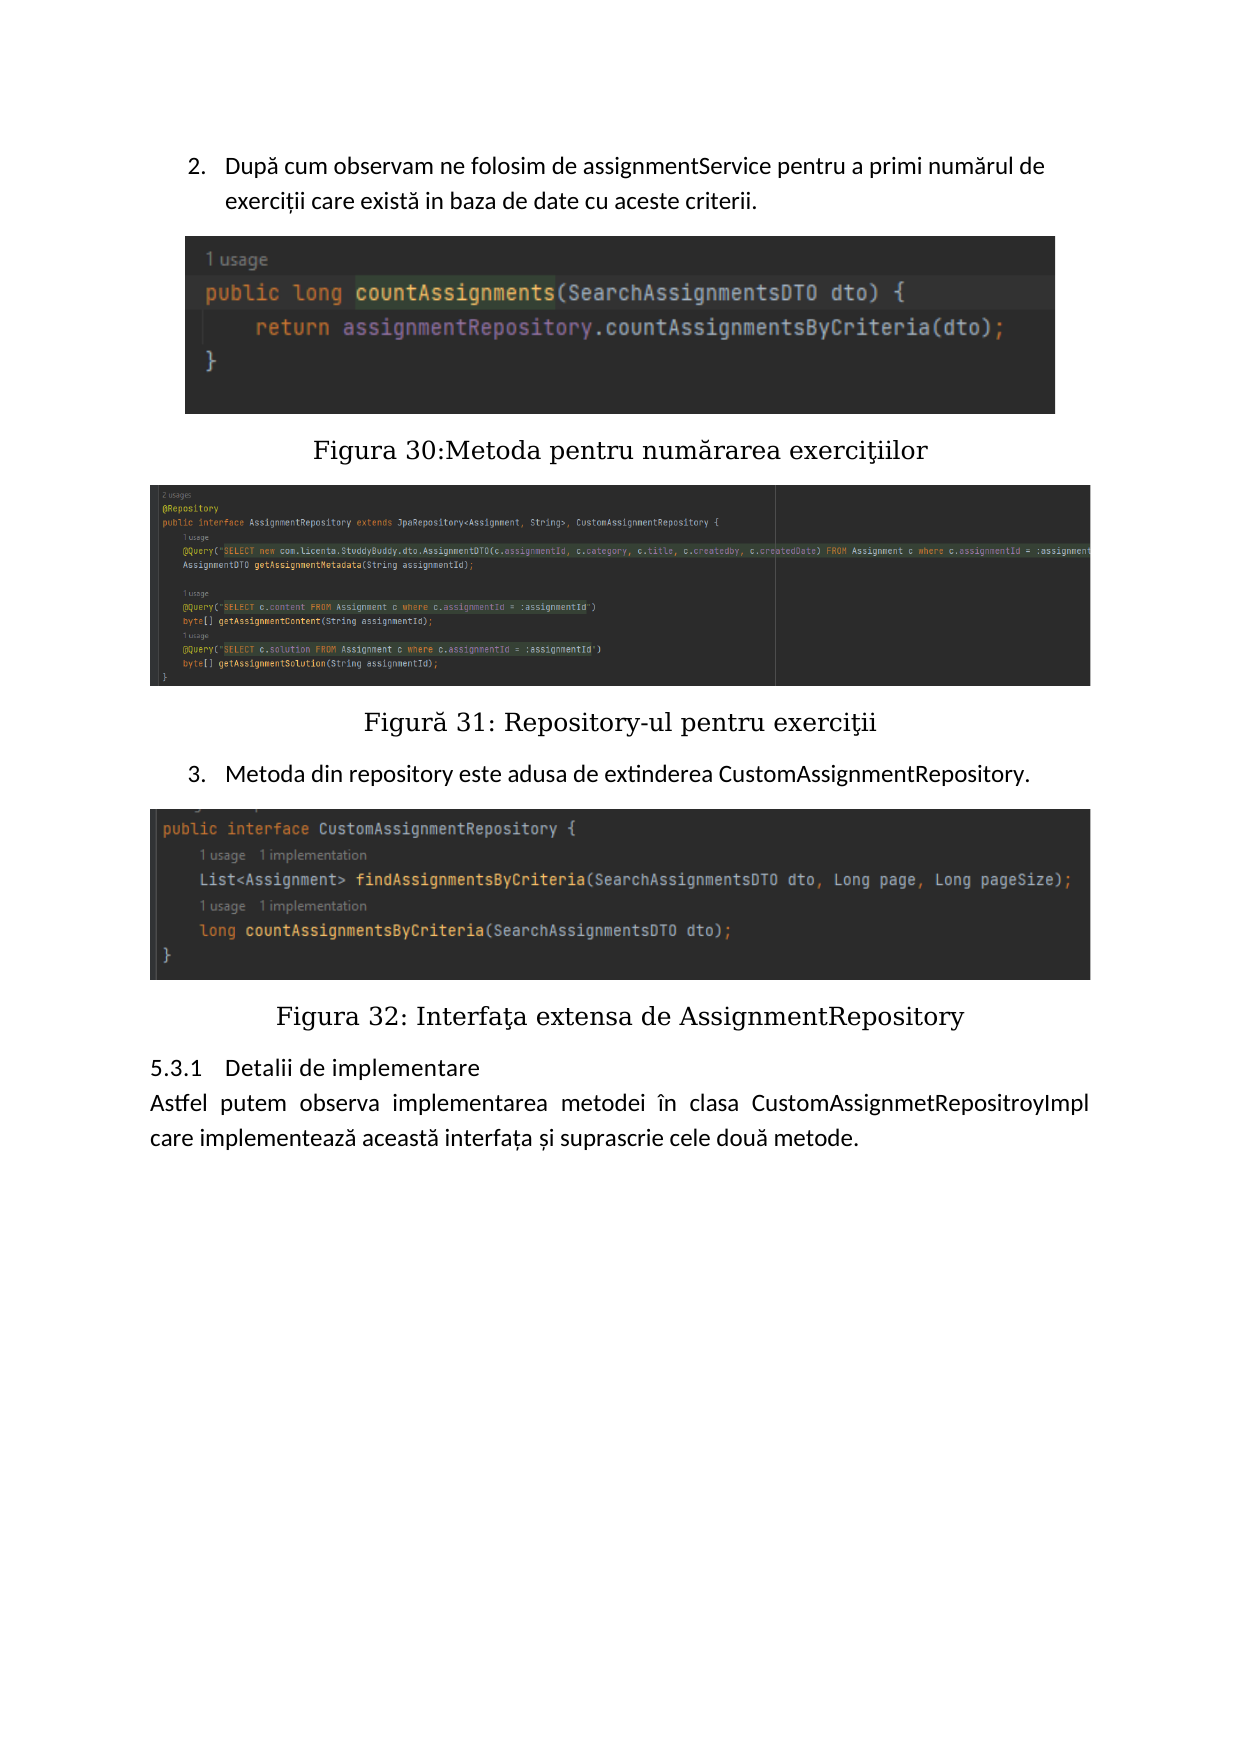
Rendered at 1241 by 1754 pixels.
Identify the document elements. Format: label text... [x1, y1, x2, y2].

picture [150, 809, 1091, 980]
list După cum observam ne folosim de assignmentService pentru a primi numărul de exerciții care există in baza de date cu aceste criterii. [187, 150, 1090, 216]
subtitle Detalii de implementare [150, 1052, 1090, 1083]
list Metoda din repository este adusa de extinderea CustomAssignmentRepository. [187, 758, 1090, 789]
picture [150, 485, 1091, 686]
text Figura 32: Interfaţa extensa de AssignmentRepository [150, 1001, 1090, 1031]
text Figura 30:Metoda pentru numărarea exerciţiilor [150, 434, 1090, 464]
text Figură 31: Repository-ul pentru exerciţii [150, 707, 1090, 737]
picture [185, 236, 1056, 414]
text Astfel putem observa implementarea metodei în clasa CustomAssignmetRepositroyImpl care implementează această interfața şi suprascrie cele două metode. [150, 1087, 1090, 1153]
